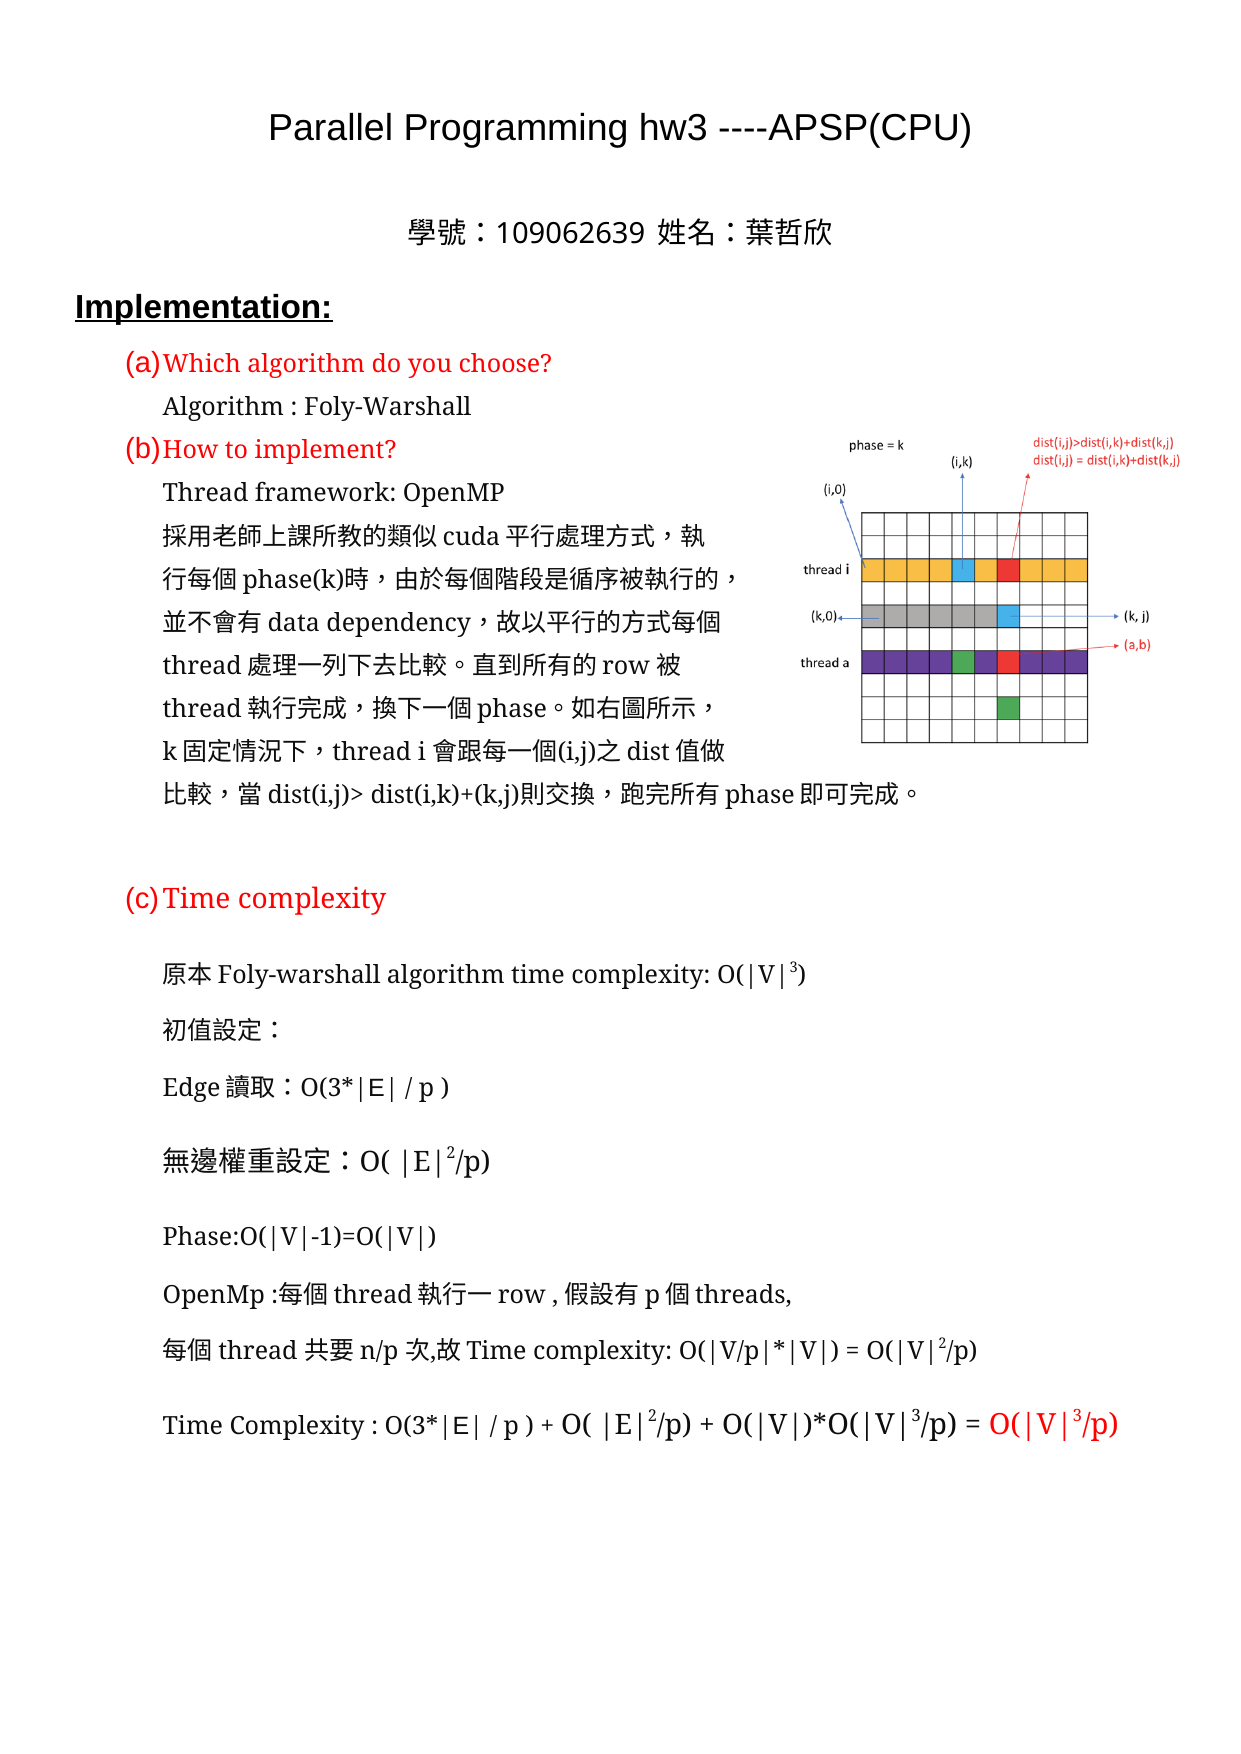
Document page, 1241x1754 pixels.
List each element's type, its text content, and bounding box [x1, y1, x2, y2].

list Time complexity 原本Foly-warshall algorithm time complexity: O(|V|3) 初值設定： Edge讀取：O(3*|E| / p ) [125, 860, 1165, 1104]
picture [763, 397, 1239, 759]
list Phase:O(|V|-1)=O(|V|) OpenMp :每個thread執行一row , 假設有p個threads, 每個 thread 共要 n/p 次,故Time complexity: O(|V/p|*|V|) = O(|V|2/p) [162, 1217, 1165, 1367]
text Parallel Programming hw3 ----APSP(CPU) [75, 89, 1165, 164]
list How to implement? Thread framework: OpenMP 採用老師上課所教的類似cuda平行處理方式，執行每個phase(k)時，由於每個階段是循序被執行的，並不會有data dependency，故以平行的方式每個thread處理一列下去比較。直到所有的row 被thread執行完成，換下一個phase。如右圖所示，k固定情況下，thread i 會跟每一個(i,j)之dist值做比較，當dist(i,j)> dist(i,k)+(k,j)則交換，跑完所有phase即可完成。 [125, 429, 1165, 855]
list 無邊權重設定：O( |E|2/p) [162, 1122, 1165, 1197]
text Implementation: [75, 269, 1165, 344]
list Which algorithm do you choose? Algorithm : Foly-Warshall [125, 344, 1165, 424]
list Time Complexity : O(3*|E| / p ) + O( |E|2/p) + O(|V|)*O(|V|3/p) = O(|V|3/p) [162, 1386, 1165, 1461]
text 學號：109062639 姓名：葉哲欣 [75, 194, 1165, 269]
